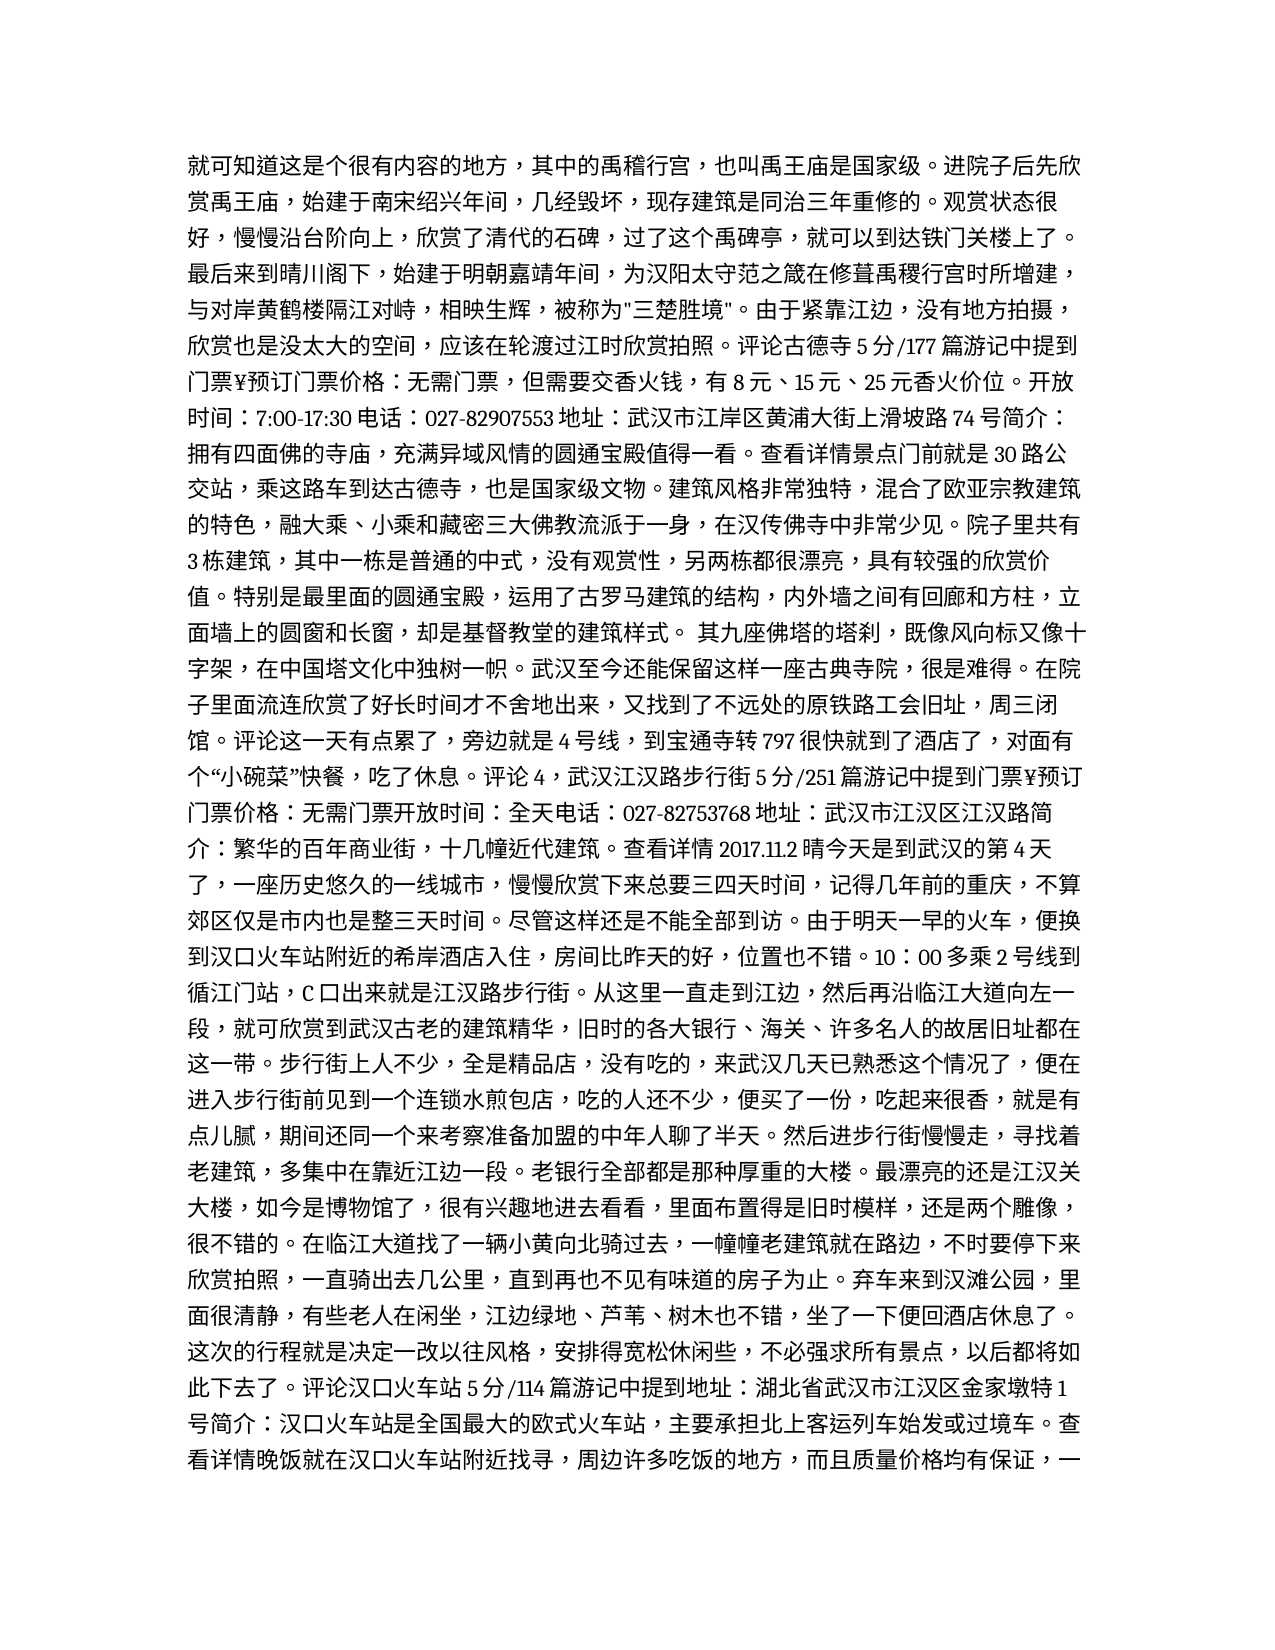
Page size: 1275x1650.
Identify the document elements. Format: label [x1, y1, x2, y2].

text [187, 150, 1087, 1475]
